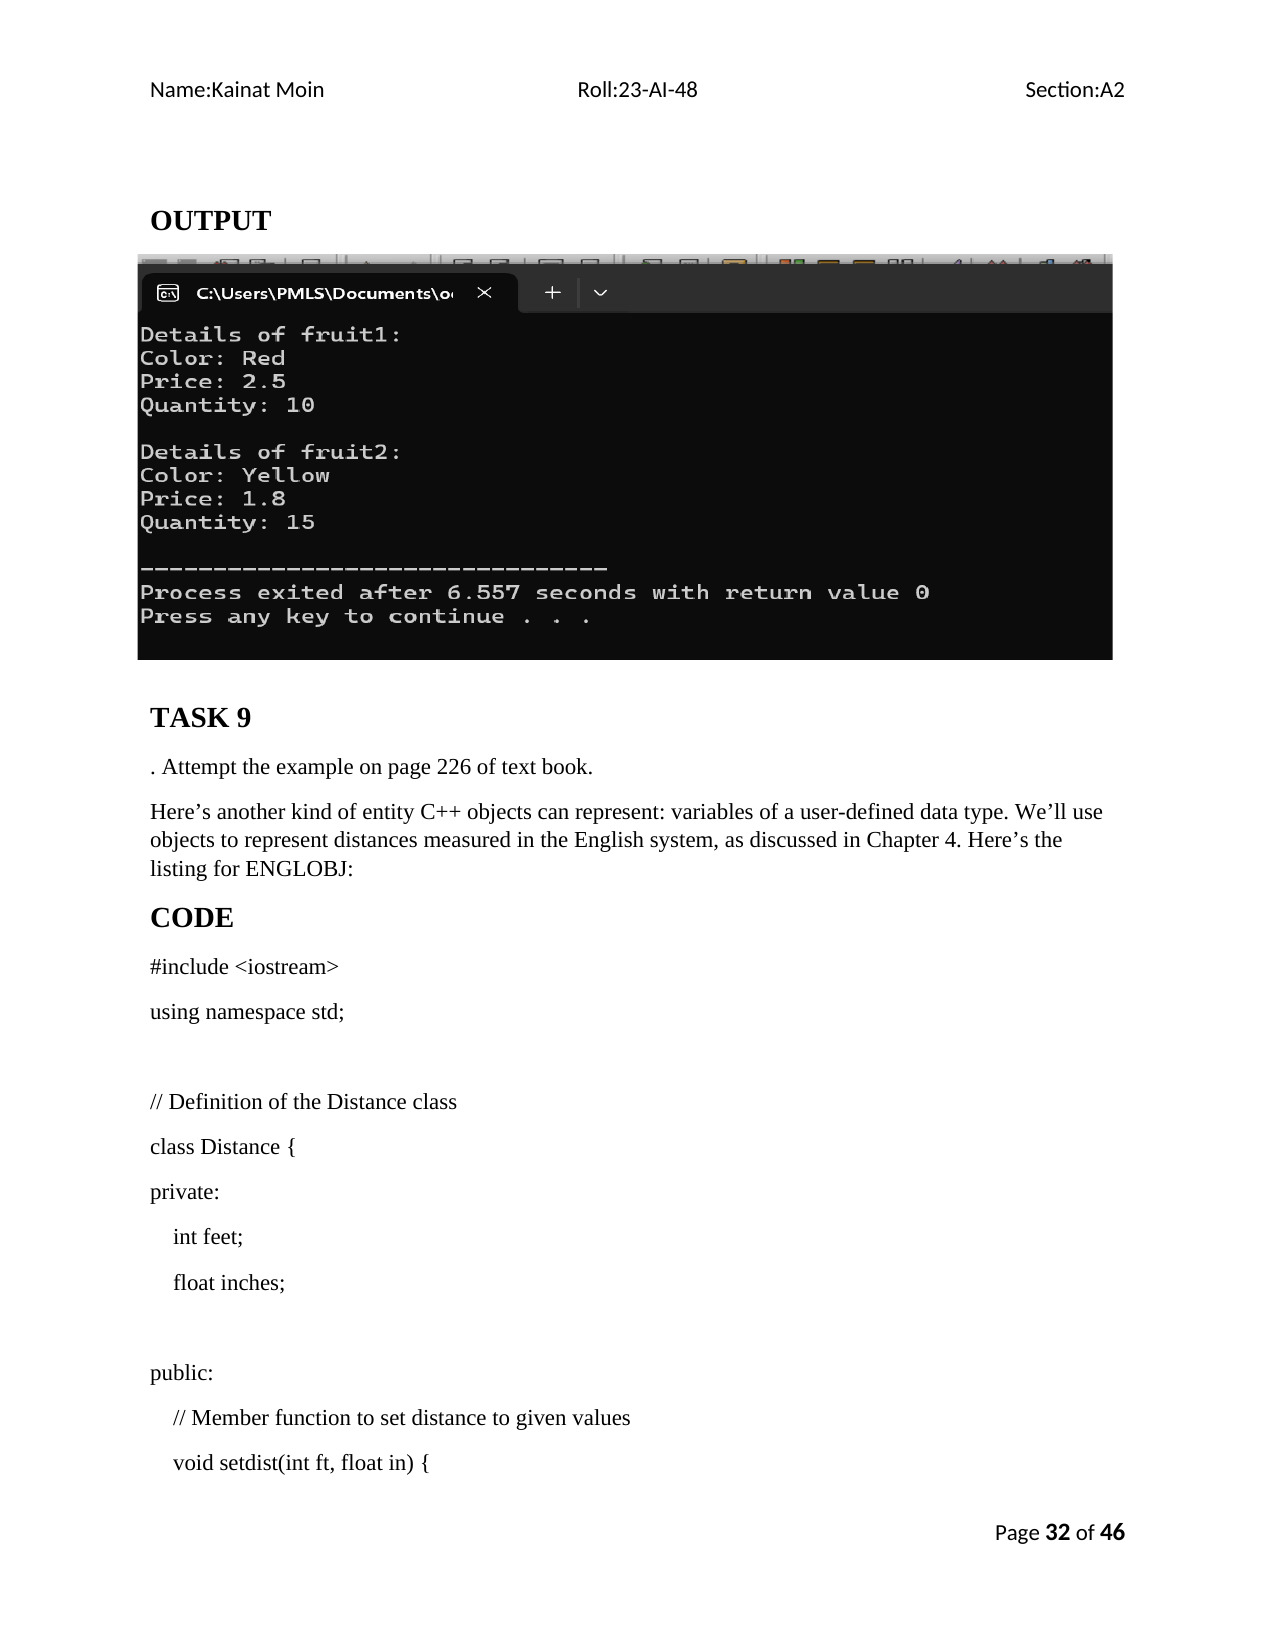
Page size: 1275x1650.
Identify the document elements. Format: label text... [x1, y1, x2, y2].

text // Member function to set distance to given values [150, 1404, 1125, 1430]
text OUTPUT [150, 203, 1125, 236]
text using namespace std; [150, 998, 1125, 1024]
text // Definition of the Distance class [150, 1088, 1125, 1114]
text void setdist(int ft, float in) { [150, 1449, 1125, 1475]
text float inches; [150, 1268, 1125, 1295]
text private: [150, 1178, 1125, 1205]
text public: [150, 1359, 1125, 1385]
text class Distance { [150, 1133, 1125, 1159]
text #include <iostream> [150, 953, 1125, 979]
text int feet; [150, 1223, 1125, 1250]
text TASK 9 [150, 700, 1125, 734]
text . Attempt the example on page 226 of text book. [150, 753, 1125, 779]
text Here’s another kind of entity C++ objects can represent: variables of a user-defined data type. We’ll use objects to represent distances measured in the English system, as discussed in Chapter 4. Here’s the listing for ENGLOBJ: [150, 798, 1125, 881]
picture [137, 254, 1113, 660]
text CODE [150, 900, 1125, 933]
